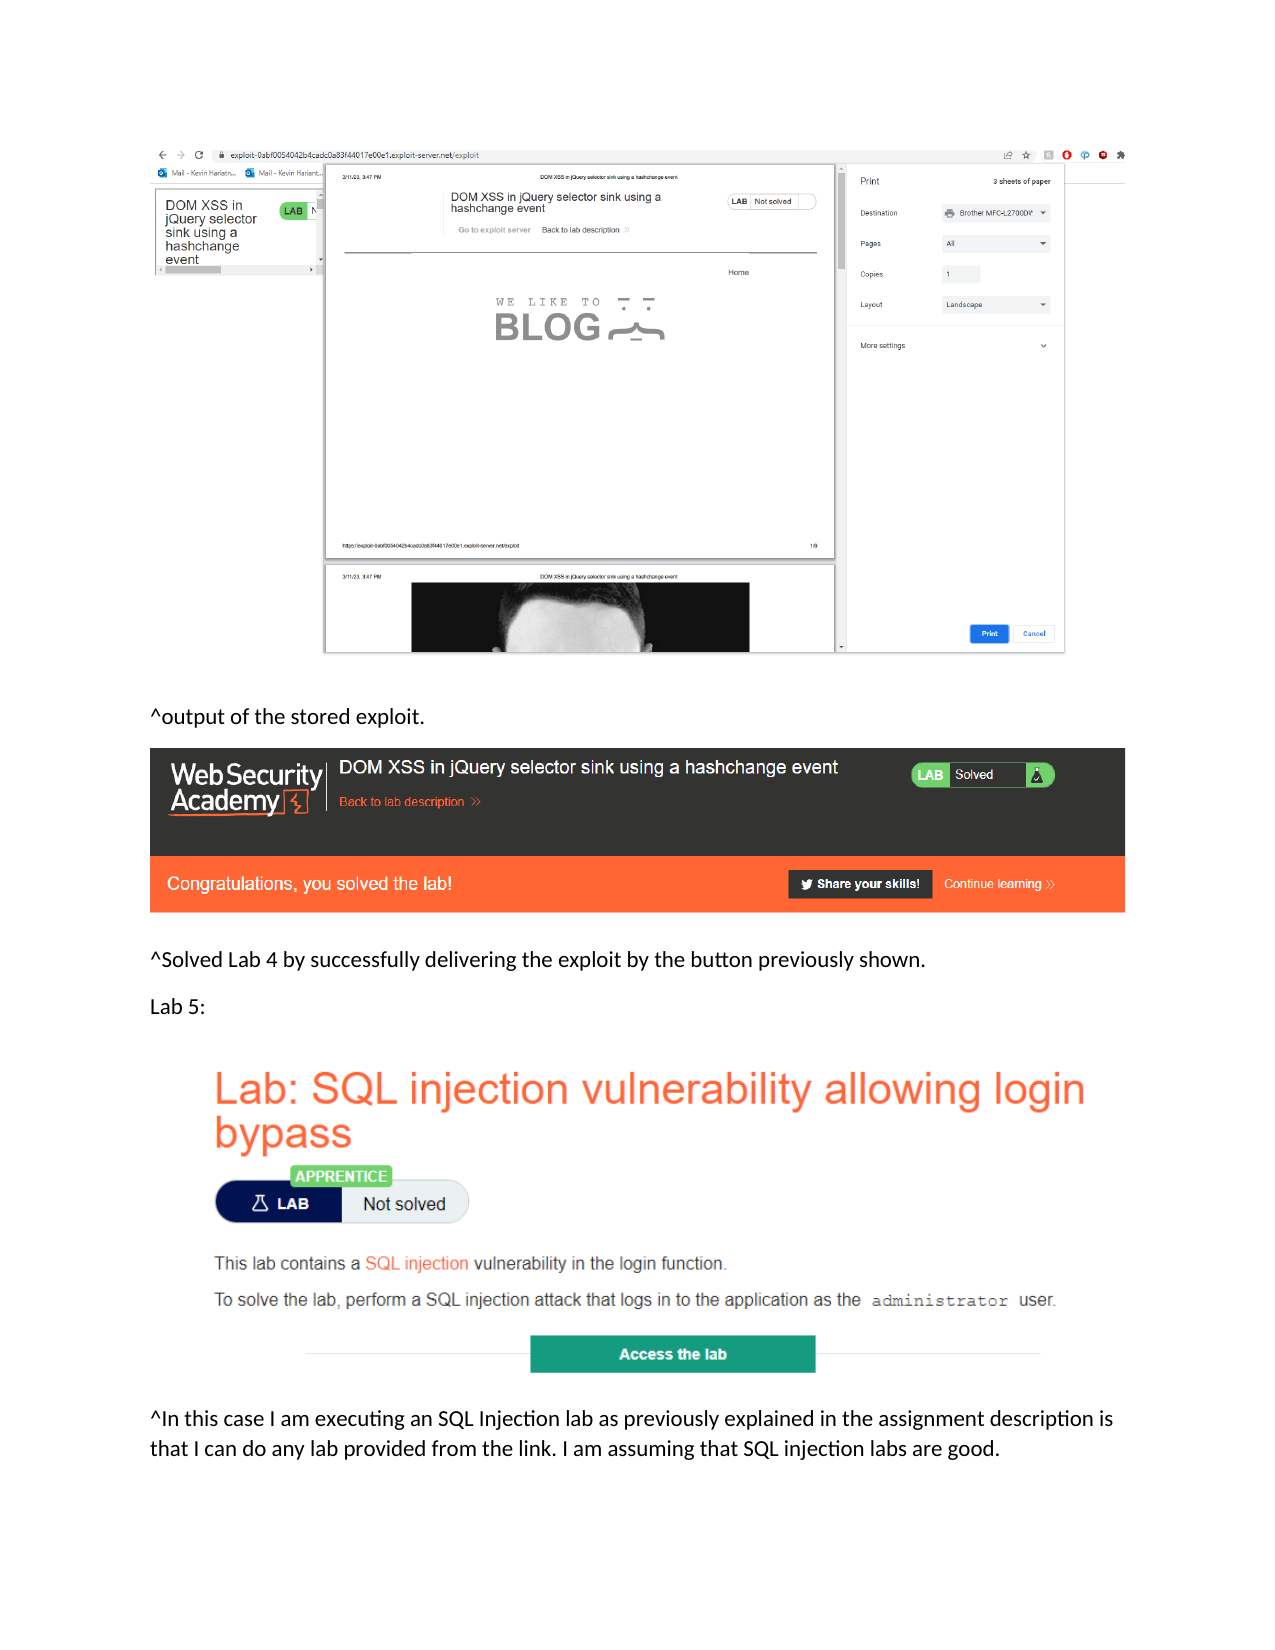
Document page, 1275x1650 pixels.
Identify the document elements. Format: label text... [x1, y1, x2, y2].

picture [150, 150, 1125, 683]
text ^output of the stored exploit. [150, 702, 1125, 730]
text ^In this case I am executing an SQL Injection lab as previously explained in the assignment description is that I can do any lab provided from the link. I am assuming that SQL injection labs are good. [150, 1404, 1125, 1463]
text ^Solved Lab 4 by successfully delivering the exploit by the button previously shown. [150, 946, 1125, 974]
picture [150, 1039, 1125, 1386]
picture [150, 748, 1125, 927]
text Lab 5: [150, 992, 1125, 1021]
